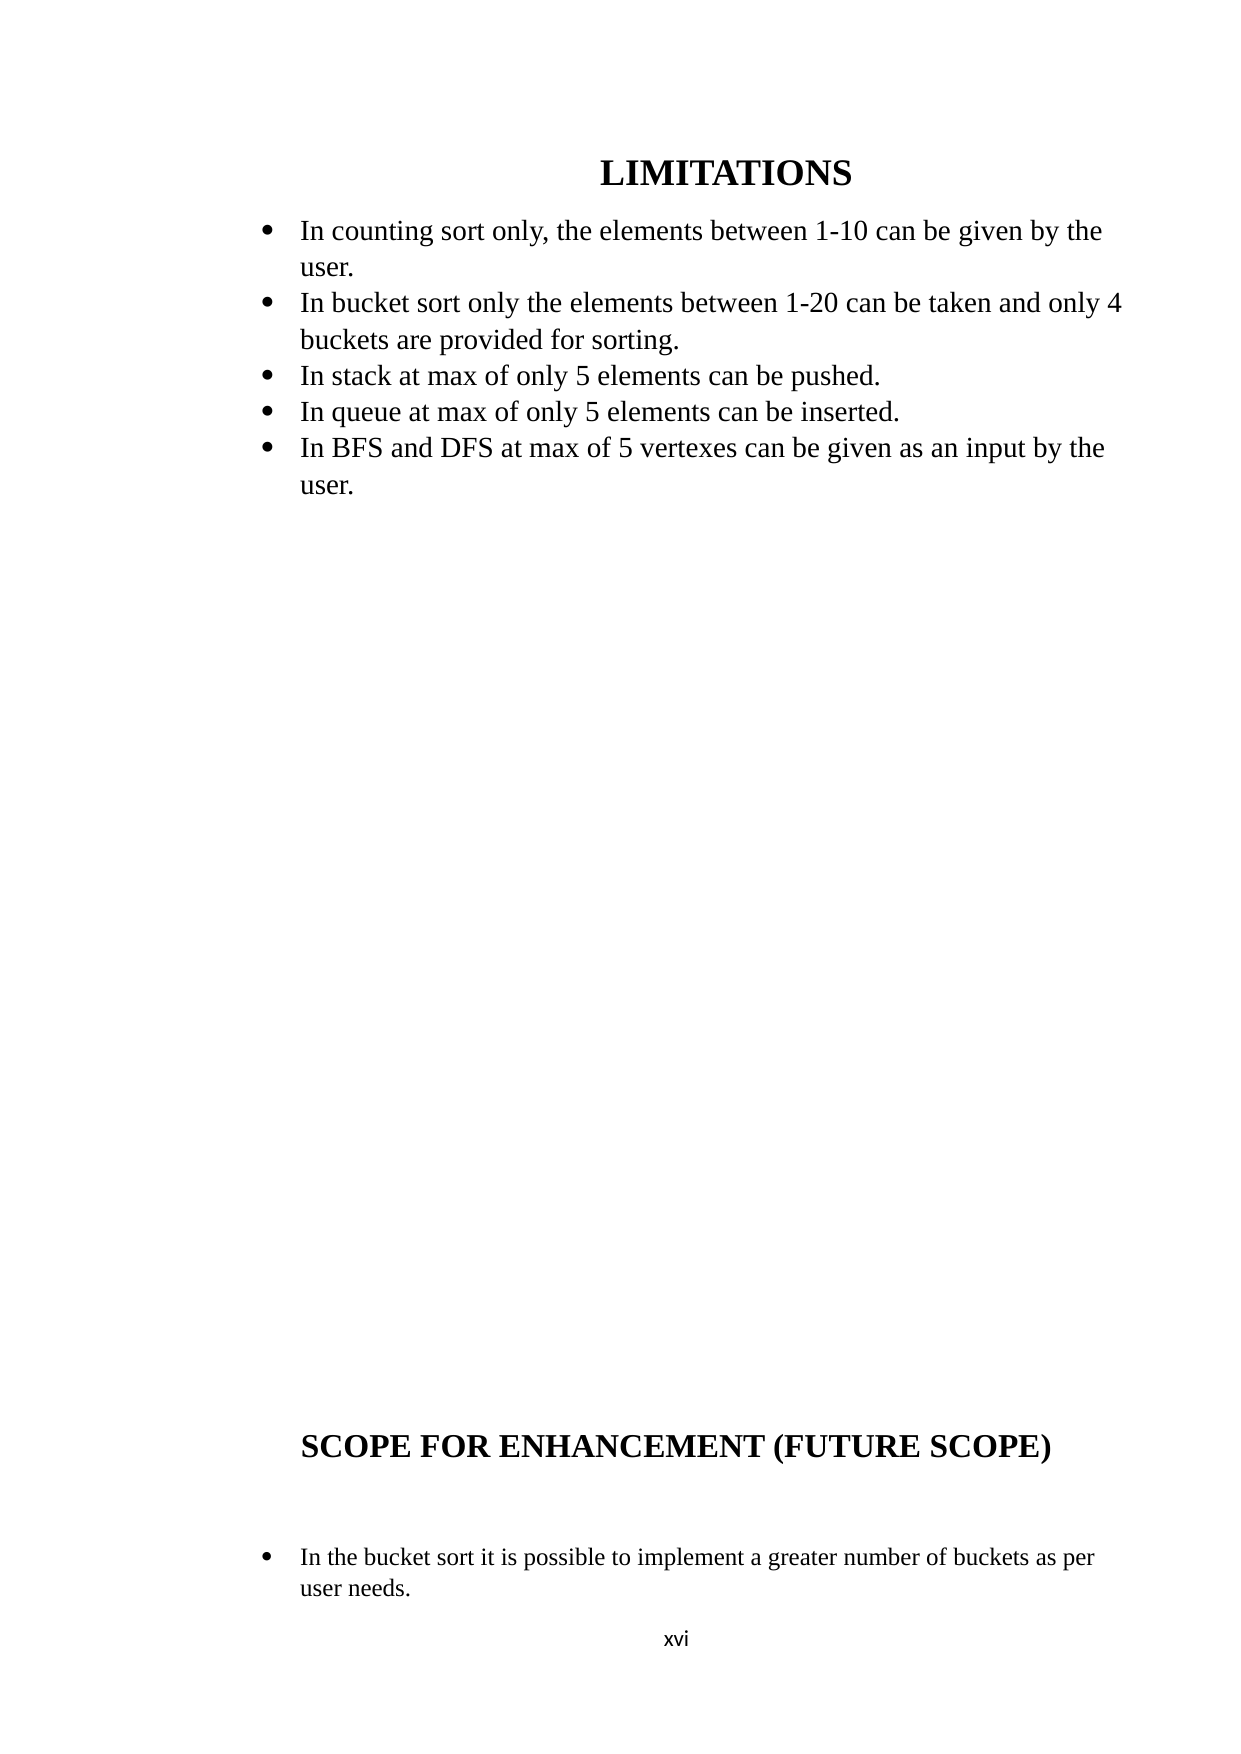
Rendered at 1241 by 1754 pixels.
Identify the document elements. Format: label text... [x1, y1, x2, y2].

list In bucket sort only the elements between 1-20 can be taken and only 4 buckets are provided for sorting. [262, 286, 1127, 355]
list In counting sort only, the elements between 1-10 can be given by the user. [262, 213, 1127, 283]
list In stack at max of only 5 elements can be pushed. [262, 358, 1127, 392]
text LIMITATIONS [525, 150, 1127, 193]
list In BFS and DFS at max of 5 vertexes can be given as an input by the user. [262, 431, 1127, 500]
text SCOPE FOR ENHANCEMENT (FUTURE SCOPE) [225, 1426, 1127, 1465]
list In queue at max of only 5 elements can be inserted. [262, 394, 1127, 428]
list In the bucket sort it is possible to implement a greater number of buckets as per user needs. [262, 1542, 1127, 1602]
